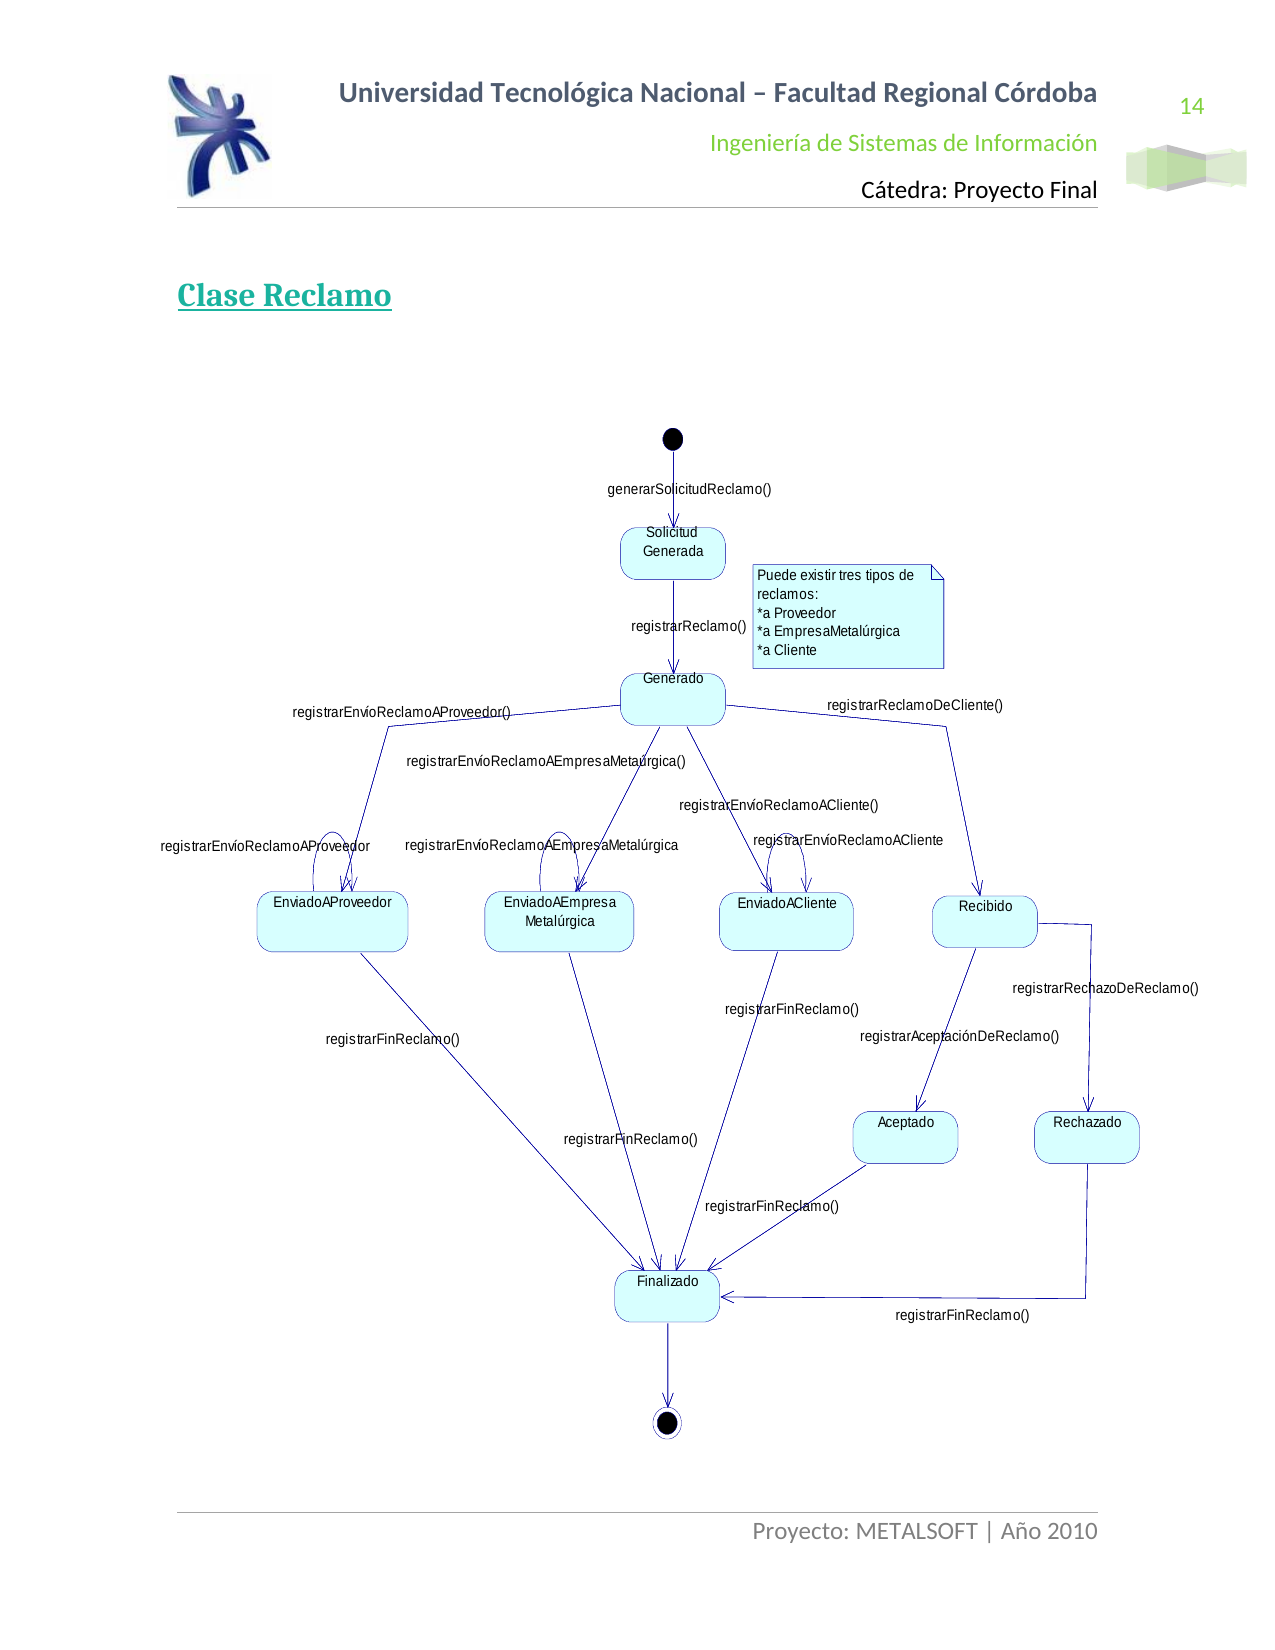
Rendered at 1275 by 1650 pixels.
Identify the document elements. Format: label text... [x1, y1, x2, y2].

picture [167, 74, 272, 199]
subtitle Clase Reclamo [177, 277, 1098, 315]
